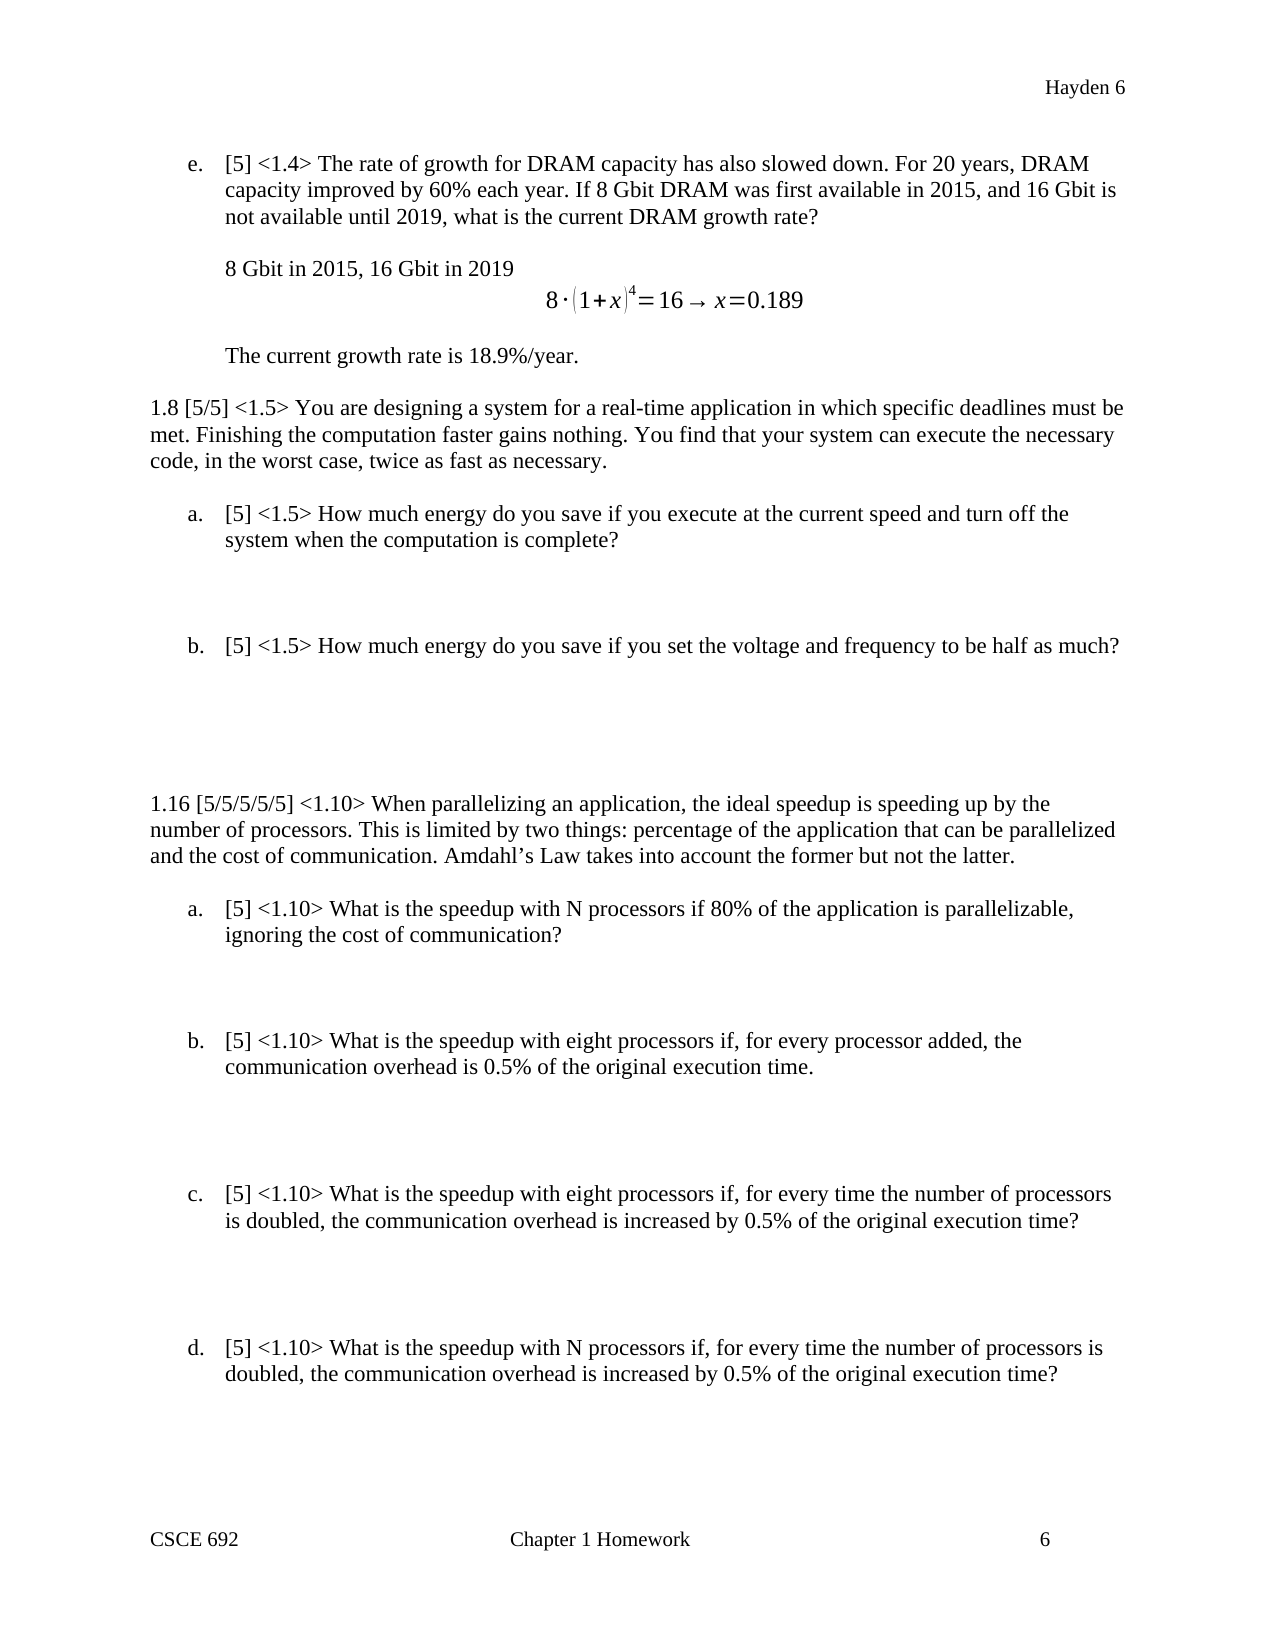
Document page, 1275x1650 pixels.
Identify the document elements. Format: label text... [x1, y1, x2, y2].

text 1.16 [5/5/5/5/5] <1.10> When parallelizing an application, the ideal speedup is speeding up by the number of processors. This is limited by two things: percentage of the application that can be parallelized and the cost of communication. Amdahl’s Law takes into account the former but not the latter. [150, 790, 1125, 869]
list [5] <1.10> What is the speedup with eight processors if, for every processor added, the communication overhead is 0.5% of the original execution time. [187, 1027, 1125, 1080]
list [5] <1.5> How much energy do you save if you execute at the current speed and turn off the system when the computation is complete? [187, 500, 1125, 553]
list [5] <1.10> What is the speedup with eight processors if, for every time the number of processors is doubled, the communication overhead is increased by 0.5% of the original execution time? [187, 1181, 1125, 1233]
text The current growth rate is 18.9%/year. [225, 342, 1125, 368]
list [5] <1.10> What is the speedup with N processors if 80% of the application is parallelizable, ignoring the cost of communication? [187, 895, 1125, 948]
text 8 Gbit in 2015, 16 Gbit in 2019 [225, 255, 1125, 282]
text 1.8 [5/5] <1.5> You are designing a system for a real-time application in which specific deadlines must be met. Finishing the computation faster gains nothing. You find that your system can execute the necessary code, in the worst case, twice as fast as necessary. [150, 394, 1125, 473]
list [5] <1.5> How much energy do you save if you set the voltage and frequency to be half as much? [187, 632, 1125, 658]
list [5] <1.4> The rate of growth for DRAM capacity has also slowed down. For 20 years, DRAM capacity improved by 60% each year. If 8 Gbit DRAM was first available in 2015, and 16 Gbit is not available until 2019, what is the current DRAM growth rate? [187, 150, 1125, 229]
